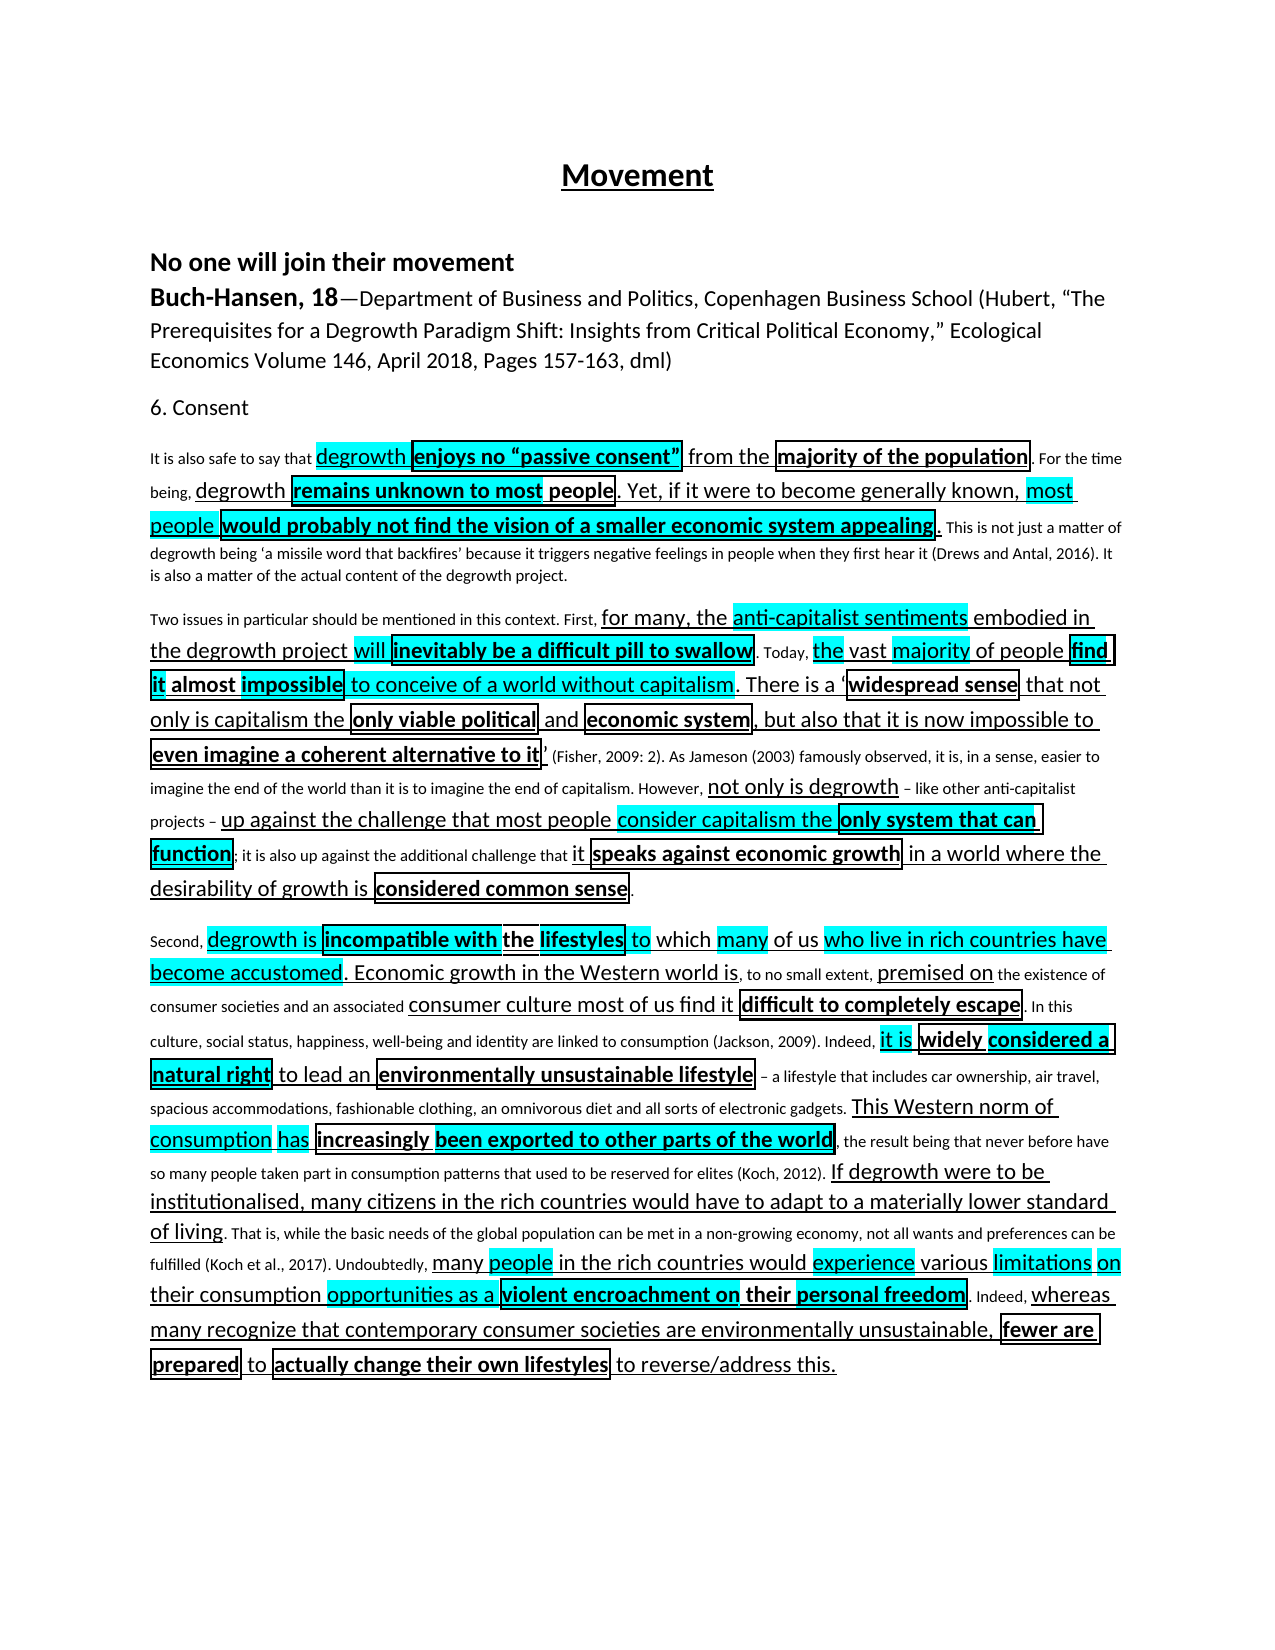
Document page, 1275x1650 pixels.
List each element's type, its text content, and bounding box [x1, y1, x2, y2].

text Second, degrowth is incompatible with the lifestyles to which many of us who live in rich countries have become accustomed. Economic growth in the Western world is, to no small extent, premised on the existence of consumer societies and an associated consumer culture most of us find it difficult to completely escape. In this culture, social status, happiness, well-being and identity are linked to consumption (Jackson, 2009). Indeed, it is widely considered a natural right to lead an environmentally unsustainable lifestyle – a lifestyle that includes car ownership, air travel, spacious accommodations, fashionable clothing, an omnivorous diet and all sorts of electronic gadgets. This Western norm of consumption has increasingly been exported to other parts of the world, the result being that never before have so many people taken part in consumption patterns that used to be reserved for elites (Koch, 2012). If degrowth were to be institutionalised, many citizens in the rich countries would have to adapt to a materially lower standard of living. That is, while the basic needs of the global population can be met in a non-growing economy, not all wants and preferences can be fulfilled (Koch et al., 2017). Undoubtedly, many people in the rich countries would experience various limitations on their consumption opportunities as a violent encroachment on their personal freedom. Indeed, whereas many recognize that contemporary consumer societies are environmentally unsustainable, fewer are prepared to actually change their own lifestyles to reverse/address this. [150, 923, 1125, 1380]
text It is also safe to say that degrowth enjoys no “passive consent” from the majority of the population. For the time being, degrowth remains unknown to most people. Yet, if it were to become generally known, most people would probably not find the vision of a smaller economic system appealing. This is not just a matter of degrowth being ‘a missile word that backfires’ because it triggers negative feelings in people when they first hear it (Drews and Antal, 2016). It is also a matter of the actual content of the degrowth project. [150, 440, 1125, 585]
text Two issues in particular should be mentioned in this context. First, for many, the anti-capitalist sentiments embodied in the degrowth project will inevitably be a difficult pill to swallow. Today, the vast majority of people find it almost impossible to conceive of a world without capitalism. There is a ‘widespread sense that not only is capitalism the only viable political and economic system, but also that it is now impossible to even imagine a coherent alternative to it’ (Fisher, 2009: 2). As Jameson (2003) famously observed, it is, in a sense, easier to imagine the end of the world than it is to imagine the end of capitalism. However, not only is degrowth – like other anti-capitalist projects – up against the challenge that most people consider capitalism the only system that can function; it is also up against the additional challenge that it speaks against economic growth in a world where the desirability of growth is considered common sense. [150, 603, 1125, 904]
text 6. Consent [150, 393, 1125, 421]
text Buch-Hansen, 18—Department of Business and Politics, Copenhagen Business School (Hubert, “The Prerequisites for a Degrowth Paradigm Shift: Insights from Critical Political Economy,” Ecological Economics Volume 146, April 2018, Pages 157-163, dml) [150, 281, 1125, 374]
subtitle No one will join their movement [150, 245, 1125, 278]
subtitle Movement [150, 154, 1125, 195]
